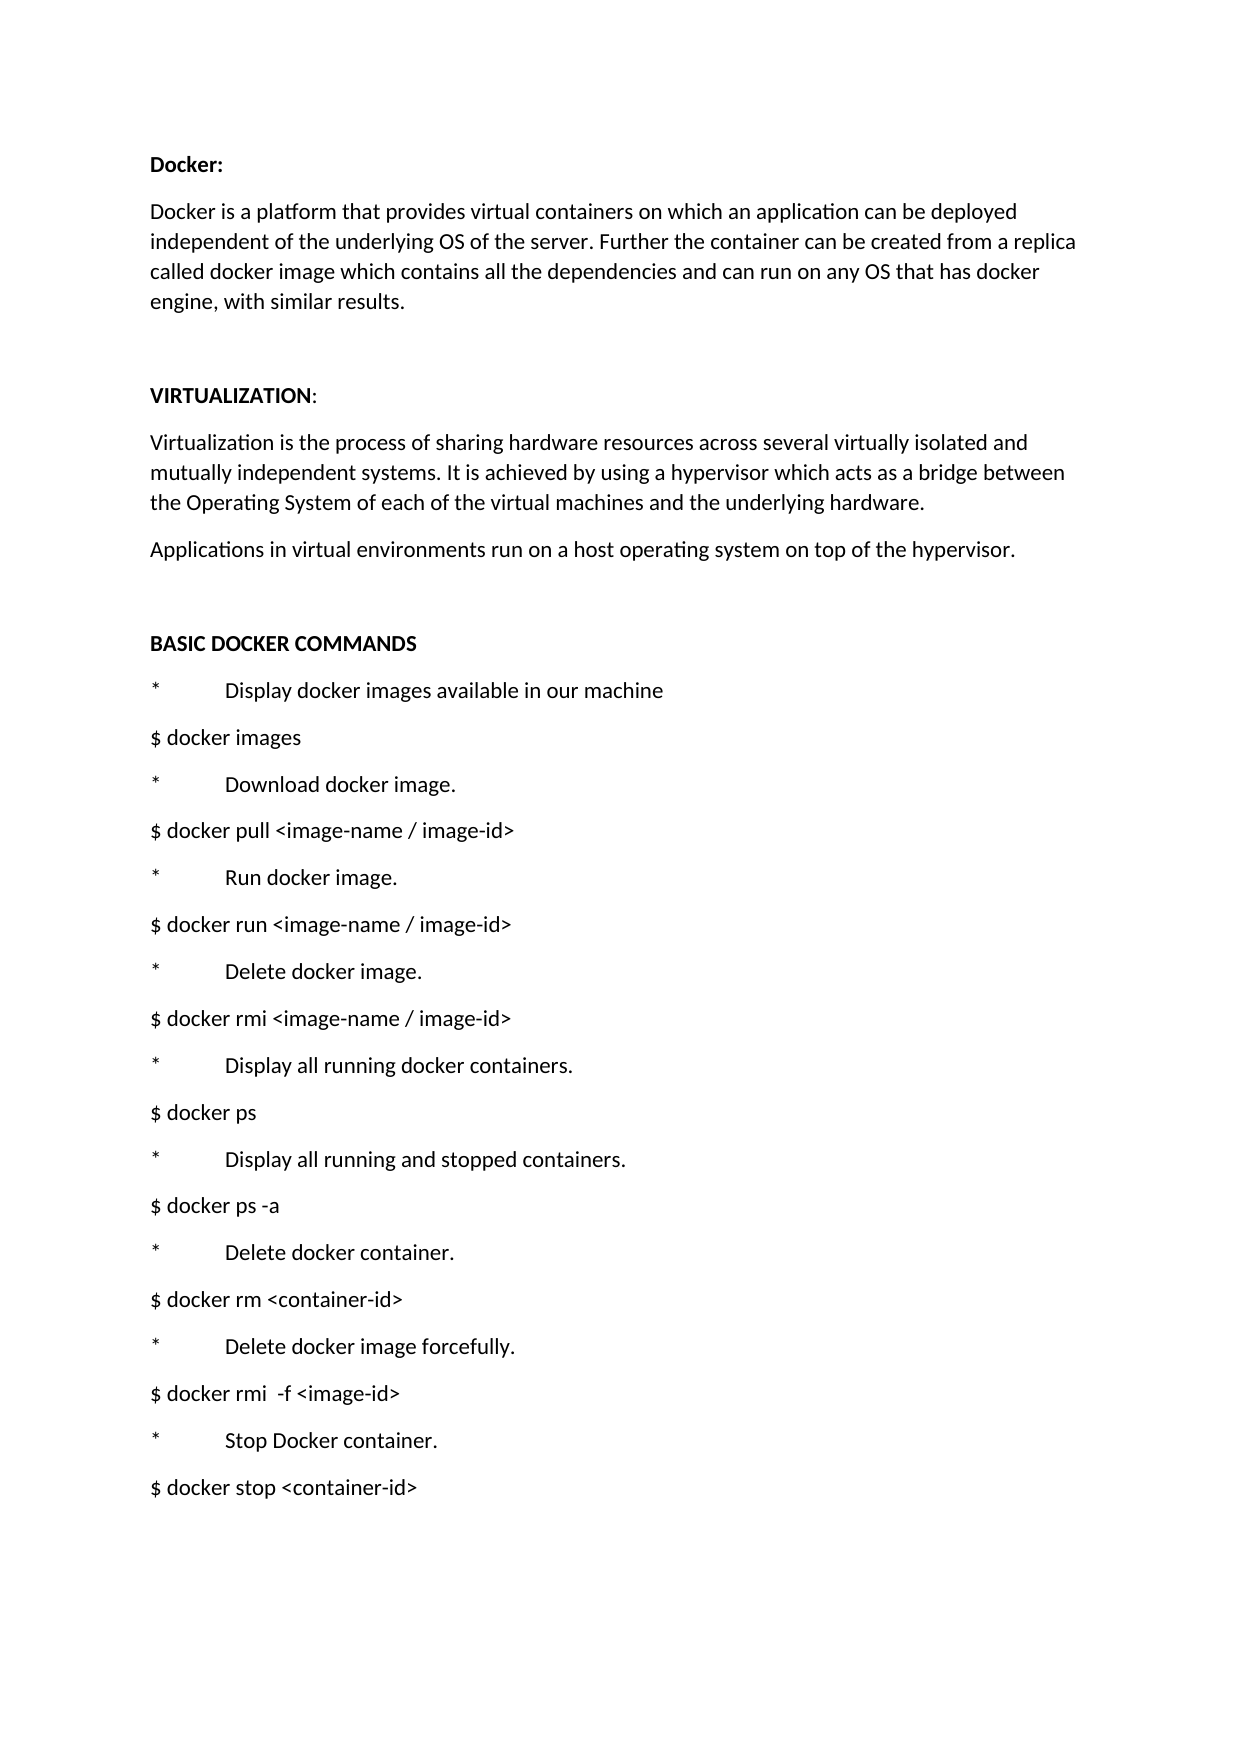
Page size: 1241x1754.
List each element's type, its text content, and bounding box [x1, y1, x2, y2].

text * Run docker image. [150, 863, 1090, 892]
text * Stop Docker container. [150, 1426, 1090, 1454]
text Docker: [150, 150, 1090, 178]
text VIRTUALIZATION: [150, 381, 1090, 409]
text $ docker stop <container-id> [150, 1473, 1090, 1501]
text $ docker rmi <image-name / image-id> [150, 1004, 1090, 1032]
text $ docker ps [150, 1098, 1090, 1126]
text BASIC DOCKER COMMANDS [150, 629, 1090, 657]
text $ docker run <image-name / image-id> [150, 910, 1090, 938]
text $ docker pull <image-name / image-id> [150, 817, 1090, 845]
text * Display all running and stopped containers. [150, 1145, 1090, 1173]
text * Download docker image. [150, 770, 1090, 798]
text $ docker rmi -f <image-id> [150, 1379, 1090, 1407]
text $ docker rm <container-id> [150, 1285, 1090, 1313]
text Virtualization is the process of sharing hardware resources across several virtually isolated and mutually independent systems. It is achieved by using a hypervisor which acts as a bridge between the Operating System of each of the virtual machines and the underlying hardware. [150, 428, 1090, 517]
text Applications in virtual environments run on a host operating system on top of the hypervisor. [150, 535, 1090, 563]
text $ docker images [150, 723, 1090, 751]
text Docker is a platform that provides virtual containers on which an application can be deployed independent of the underlying OS of the server. Further the container can be created from a replica called docker image which contains all the dependencies and can run on any OS that has docker engine, with similar results. [150, 197, 1090, 316]
text * Display docker images available in our machine [150, 676, 1090, 704]
text * Display all running docker containers. [150, 1051, 1090, 1079]
text * Delete docker image. [150, 957, 1090, 985]
text $ docker ps -a [150, 1192, 1090, 1220]
text * Delete docker container. [150, 1238, 1090, 1267]
text * Delete docker image forcefully. [150, 1332, 1090, 1360]
